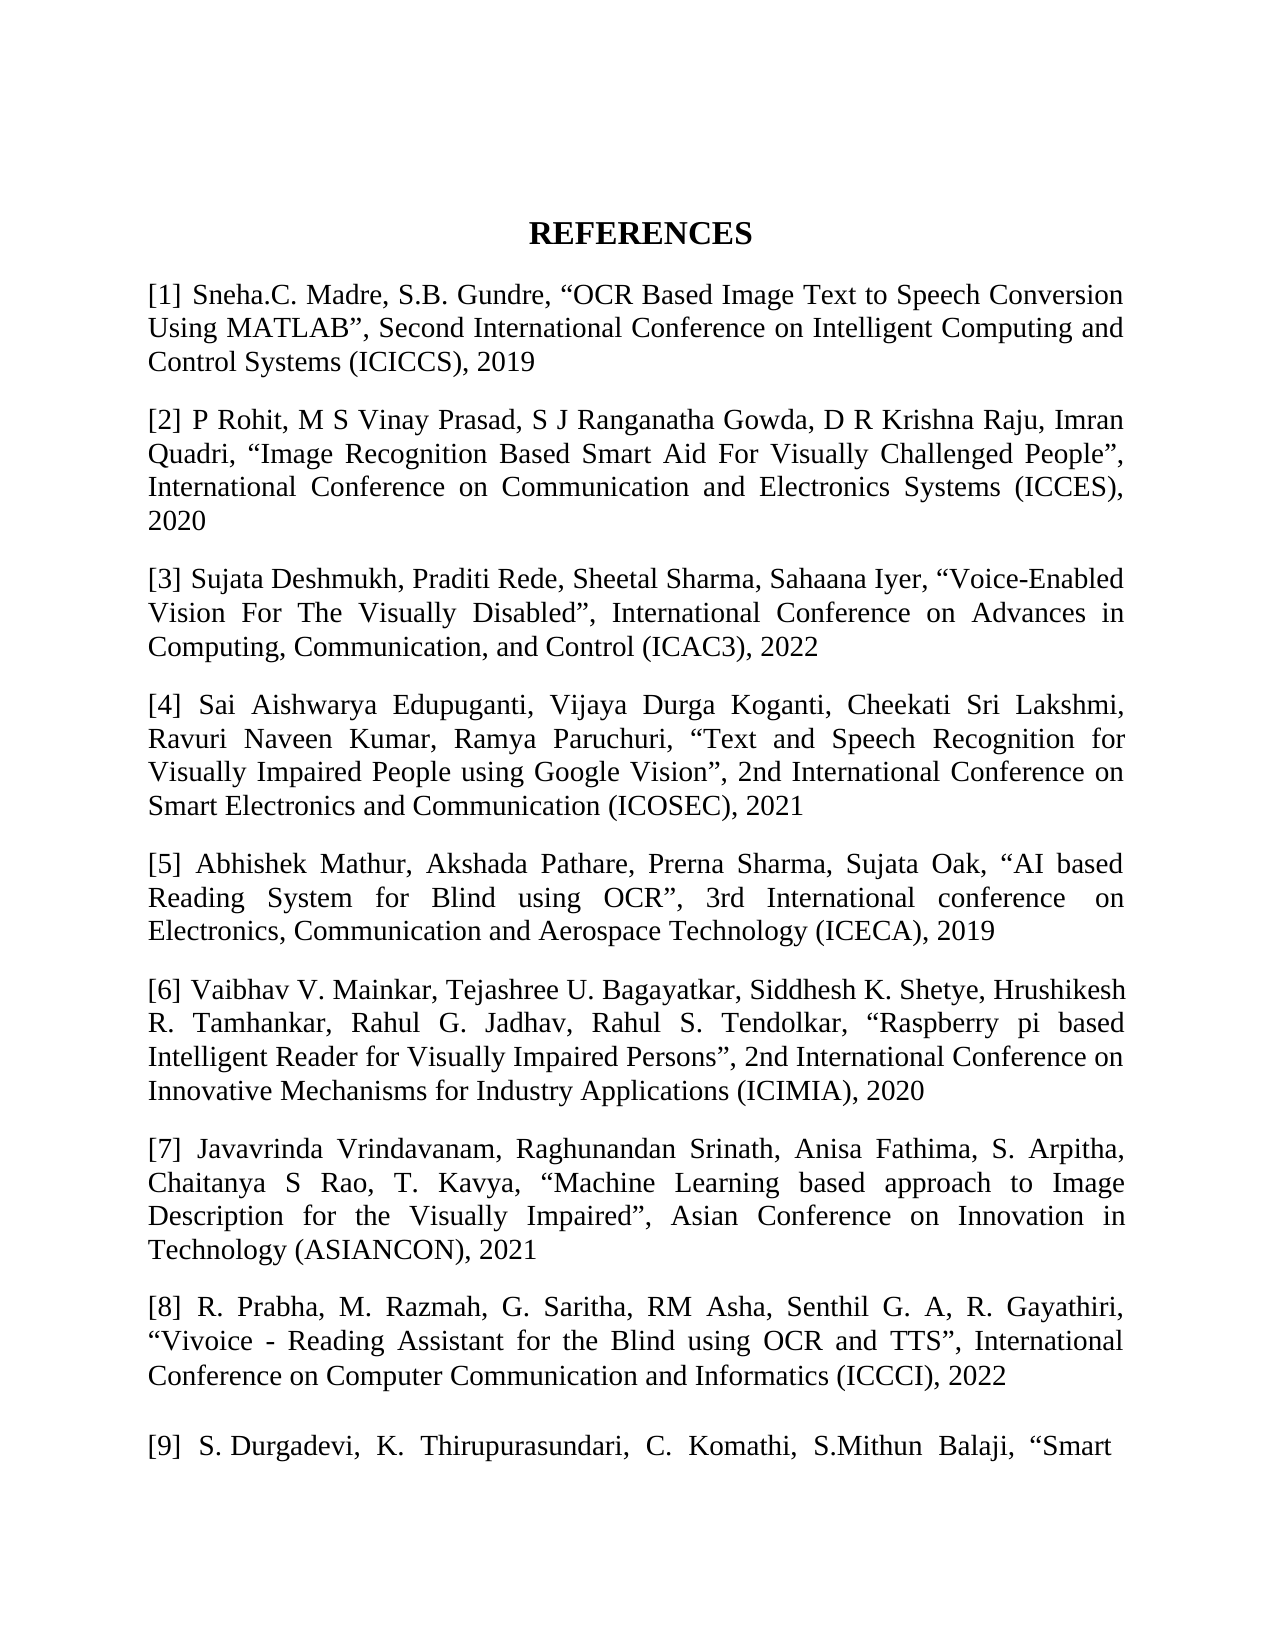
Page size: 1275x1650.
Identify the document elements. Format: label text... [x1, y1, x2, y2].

list Abhishek Mathur, Akshada Pathare, Prerna Sharma, Sujata Oak, “AI based Reading System for Blind using OCR”, 3rd International conference on Electronics, Communication and Aerospace Technology (ICECA), 2019 [148, 846, 1124, 947]
list Javavrinda Vrindavanam, Raghunandan Srinath, Anisa Fathima, S. Arpitha, Chaitanya S Rao, T. Kavya, “Machine Learning based approach to Image Description for the Visually Impaired”, Asian Conference on Innovation in Technology (ASIANCON), 2021 [148, 1131, 1125, 1265]
text R. Tamhankar, Rahul G. Jadhav, Rahul S. Tendolkar, “Raspberry pi based Intelligent Reader for Visually Impaired Persons”, 2nd International Conference on Innovative Mechanisms for Industry Applications (ICIMIA), 2020 [148, 1006, 1124, 1106]
list P Rohit, M S Vinay Prasad, S J Ranganatha Gowda, D R Krishna Raju, Imran Quadri, “Image Recognition Based Smart Aid For Visually Challenged People”, International Conference on Communication and Electronics Systems (ICCES), 2020 [148, 402, 1125, 537]
list R. Prabha, M. Razmah, G. Saritha, RM Asha, Senthil G. A, R. Gayathiri, “Vivoice - Reading Assistant for the Blind using OCR and TTS”, International Conference on Computer Communication and Informatics (ICCCI), 2022 [148, 1289, 1125, 1391]
list Sujata Deshmukh, Praditi Rede, Sheetal Sharma, Sahaana Iyer, “Voice-Enabled Vision For The Visually Disabled”, International Conference on Advances in Computing, Communication, and Control (ICAC3), 2022 [148, 562, 1124, 662]
text REFERENCES [146, 213, 1135, 252]
list Sai Aishwarya Edupuganti, Vijaya Durga Koganti, Cheekati Sri Lakshmi, Ravuri Naveen Kumar, Ramya Paruchuri, “Text and Speech Recognition for Visually Impaired People using Google Vision”, 2nd International Conference on Smart Electronics and Communication (ICOSEC), 2021 [148, 687, 1125, 821]
list Vaibhav V. Mainkar, Tejashree U. Bagayatkar, Siddhesh K. Shetye, Hrushikesh [147, 972, 1173, 1006]
list Sneha.C. Madre, S.B. Gundre, “OCR Based Image Text to Speech Conversion Using MATLAB”, Second International Conference on Intelligent Computing and Control Systems (ICICCS), 2019 [148, 277, 1124, 377]
list S. Durgadevi, K. Thirupurasundari, C. Komathi, S.Mithun Balaji, “Smart [147, 1428, 1173, 1461]
